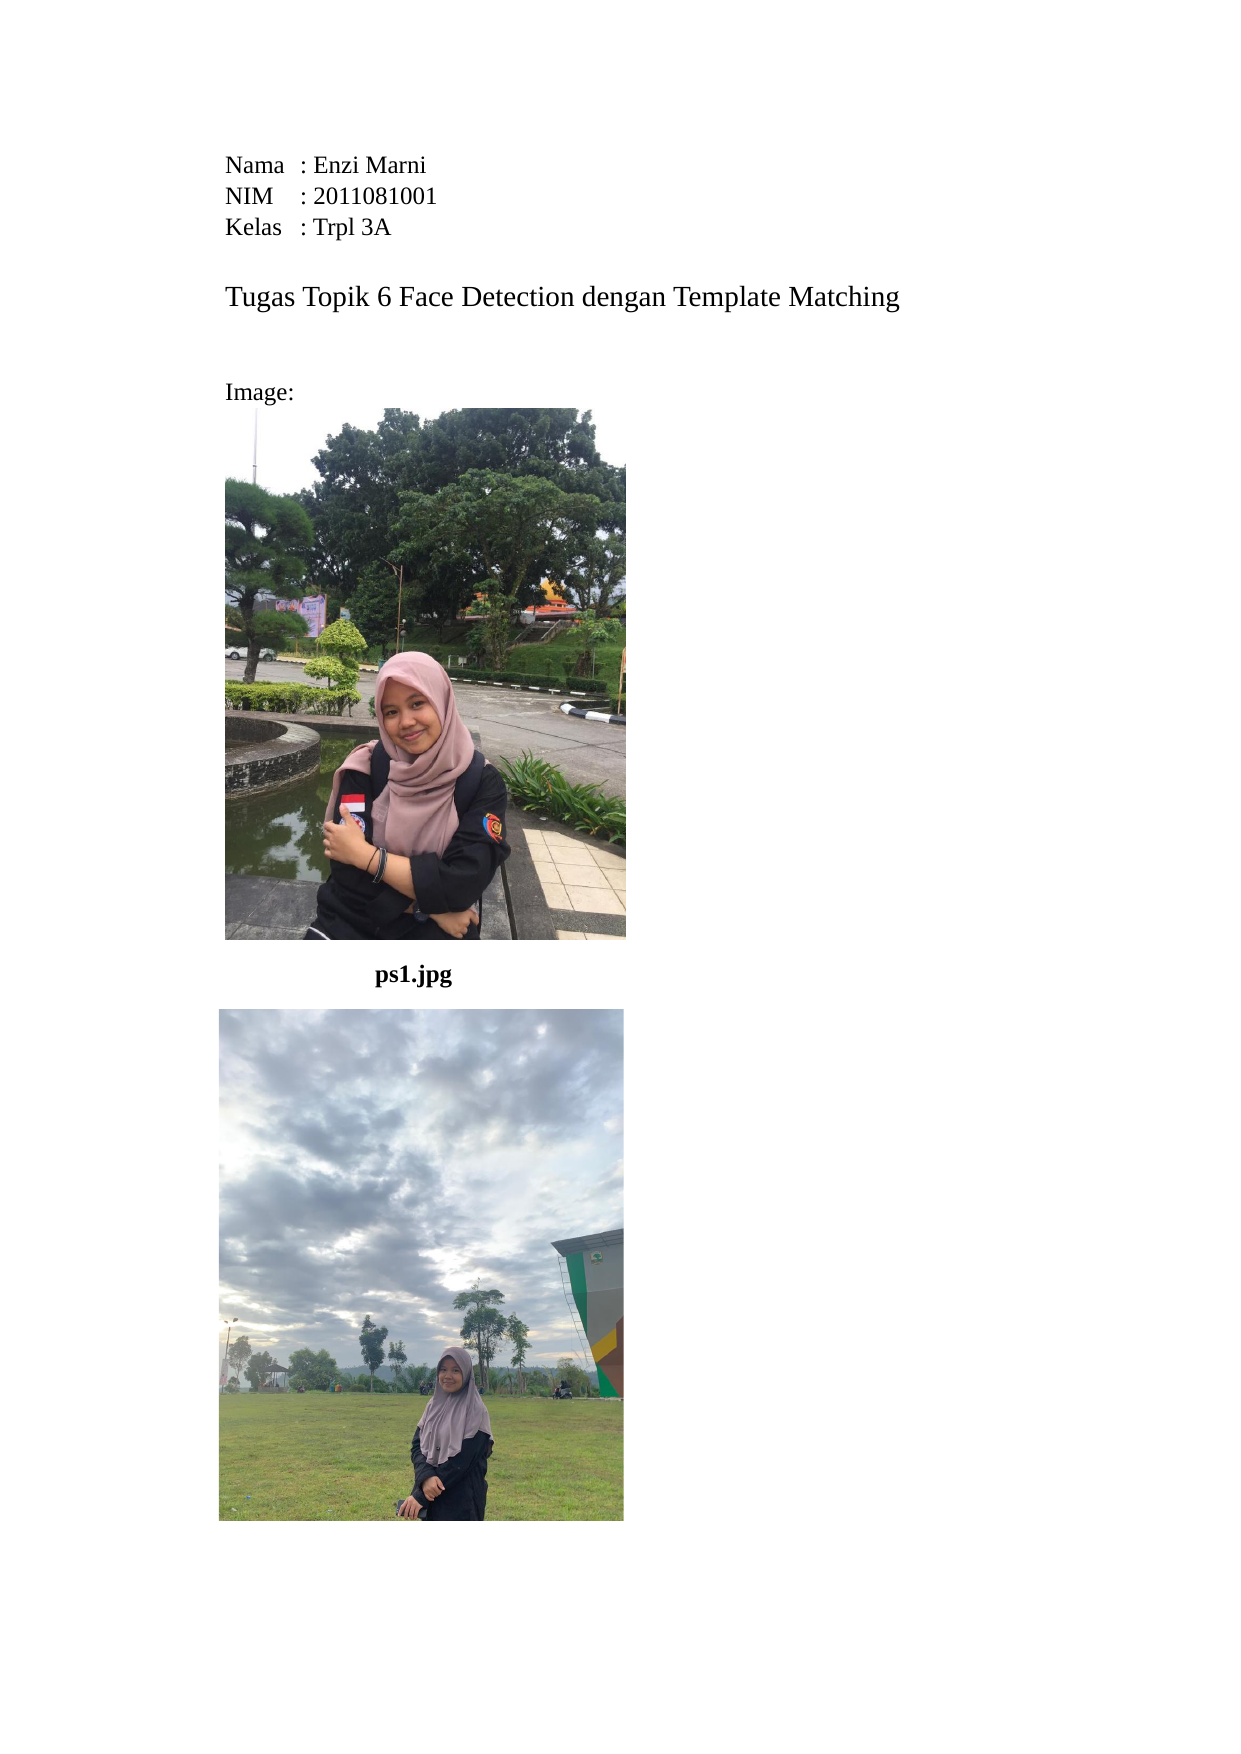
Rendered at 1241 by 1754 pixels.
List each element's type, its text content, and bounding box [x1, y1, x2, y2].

picture [218, 1009, 624, 1521]
list Image: [225, 377, 1090, 406]
picture [225, 408, 626, 940]
list Kelas : Trpl 3A [225, 212, 1090, 241]
list NIM : 2011081001 [225, 181, 1090, 210]
list Tugas Topik 6 Face Detection dengan Template Matching [225, 279, 1090, 313]
list Nama : Enzi Marni [225, 150, 1090, 179]
text ps1.jpg [300, 959, 1090, 987]
